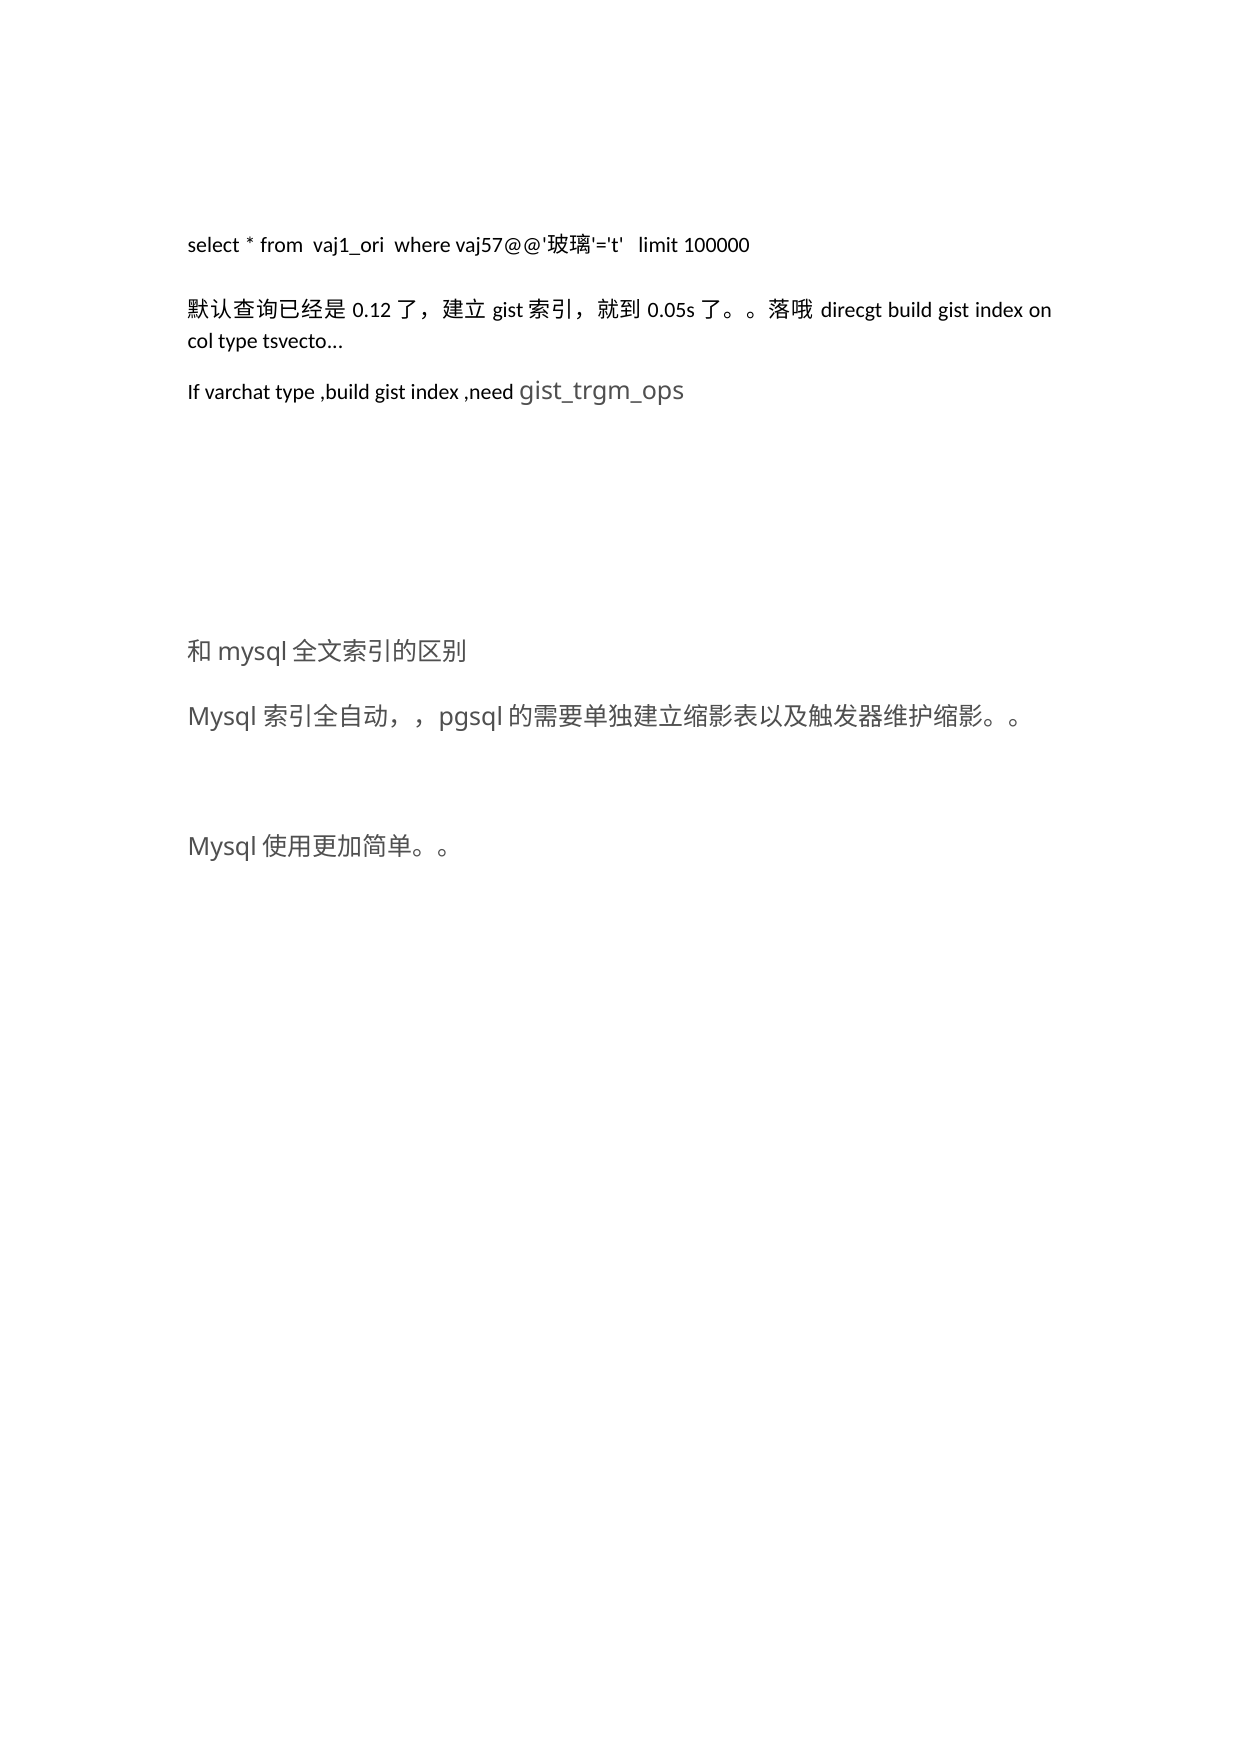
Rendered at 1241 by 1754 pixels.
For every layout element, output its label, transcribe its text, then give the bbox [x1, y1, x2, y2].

text If varchat type ,build gist index ,need gist_trgm_ops [187, 357, 1053, 422]
text 和mysql全文索引的区别 [187, 617, 1053, 682]
text 默认查询已经是0.12了，建立gist索引，就到0.05s了。。落哦 direcgt build gist index on col type tsvecto... [187, 292, 1053, 357]
text Mysql使用更加简单。。 [187, 812, 1053, 877]
text Mysql 索引全自动，，pgsql的需要单独建立缩影表以及触发器维护缩影。。 [187, 682, 1053, 747]
text select * from vaj1_ori where vaj57@@'玻璃'='t' limit 100000 [187, 227, 1053, 259]
